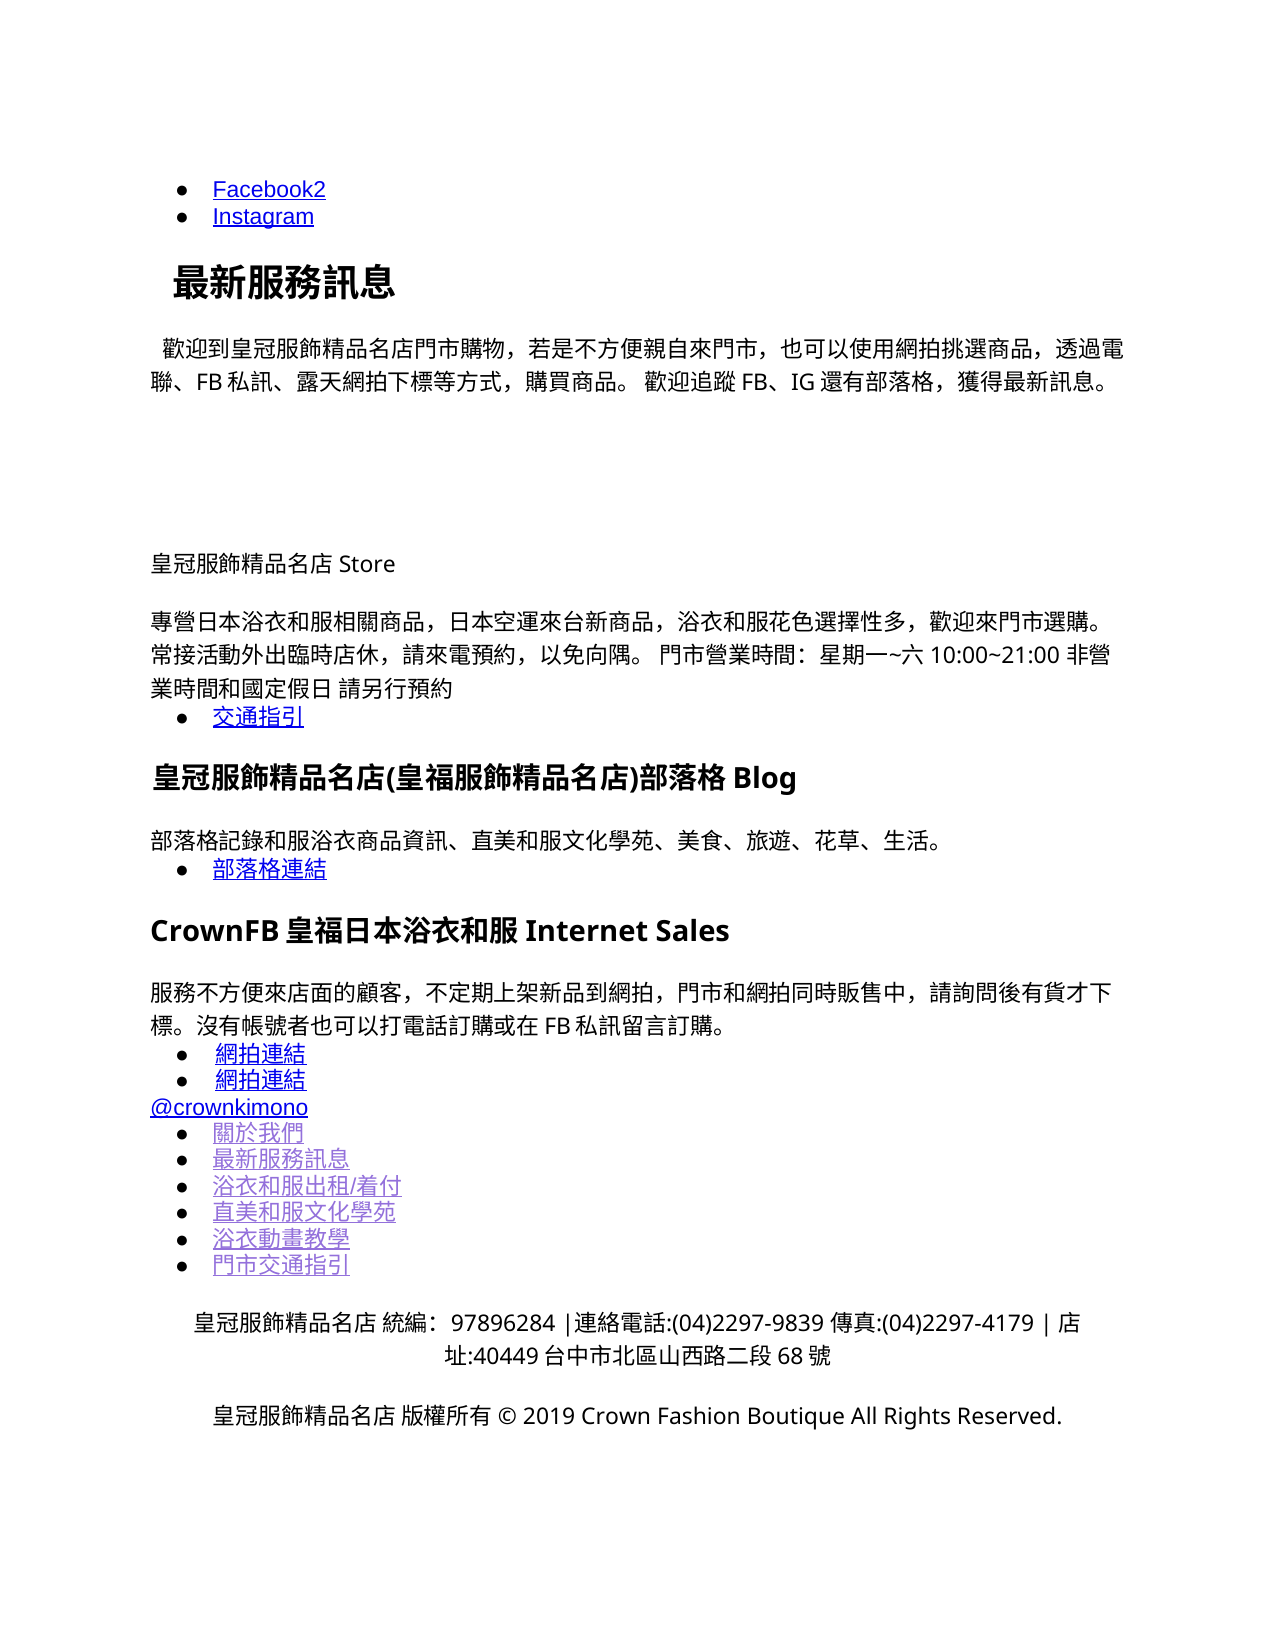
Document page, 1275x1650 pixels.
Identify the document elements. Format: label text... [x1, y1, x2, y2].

subtitle CrownFB皇福日本浴衣和服 Internet Sales [150, 907, 1125, 949]
list 關於我們 [175, 1120, 1125, 1146]
text 歡迎到皇冠服飾精品名店門市購物，若是不方便親自來門市，也可以使用網拍挑選商品，透過電聯、FB私訊、露天網拍下標等方式，購買商品。 歡迎追蹤FB、IG還有部落格，獲得最新訊息。 [150, 330, 1125, 397]
list 網拍連結 [175, 1067, 1125, 1094]
list 部落格連結 [175, 856, 1125, 882]
text 服務不方便來店面的顧客，不定期上架新品到網拍，門市和網拍同時販售中，請詢問後有貨才下標。沒有帳號者也可以打電話訂購或在FB私訊留言訂購。 [150, 974, 1125, 1041]
list 最新服務訊息 [175, 1146, 1125, 1173]
list 門市交通指引 [175, 1252, 1125, 1278]
subtitle 皇冠服飾精品名店(皇福服飾精品名店)部落格Blog [150, 755, 1125, 797]
list 直美和服文化學苑 [175, 1199, 1125, 1226]
subtitle 最新服務訊息 [150, 252, 1125, 307]
list Instagram [175, 203, 1125, 229]
list 浴衣動畫教學 [175, 1226, 1125, 1252]
text 皇冠服飾精品名店 統編：97896284 |連絡電話:(04)2297-9839 傳真:(04)2297-4179 | 店址:40449台中市北區山西路二段68號 [150, 1304, 1125, 1371]
list 浴衣和服出租/着付 [175, 1173, 1125, 1199]
text 部落格記錄和服浴衣商品資訊、直美和服文化學苑、美食、旅遊、花草、生活。 [150, 822, 1125, 856]
list 交通指引 [175, 704, 1125, 730]
text 皇冠服飾精品名店 Store [150, 546, 1125, 579]
list Facebook2 [175, 176, 1125, 203]
text 皇冠服飾精品名店 版權所有 © 2019 Crown Fashion Boutique All Rights Reserved. [150, 1398, 1125, 1431]
text @crownkimono [150, 1094, 1125, 1120]
text 專營日本浴衣和服相關商品，日本空運來台新商品，浴衣和服花色選擇性多，歡迎來門市選購。 常接活動外出臨時店休，請來電預約，以免向隅。 門市營業時間：星期一~六 10:00~21:00 非營業時間和國定假日 請另行預約 [150, 604, 1125, 704]
list 網拍連結 [175, 1041, 1125, 1067]
